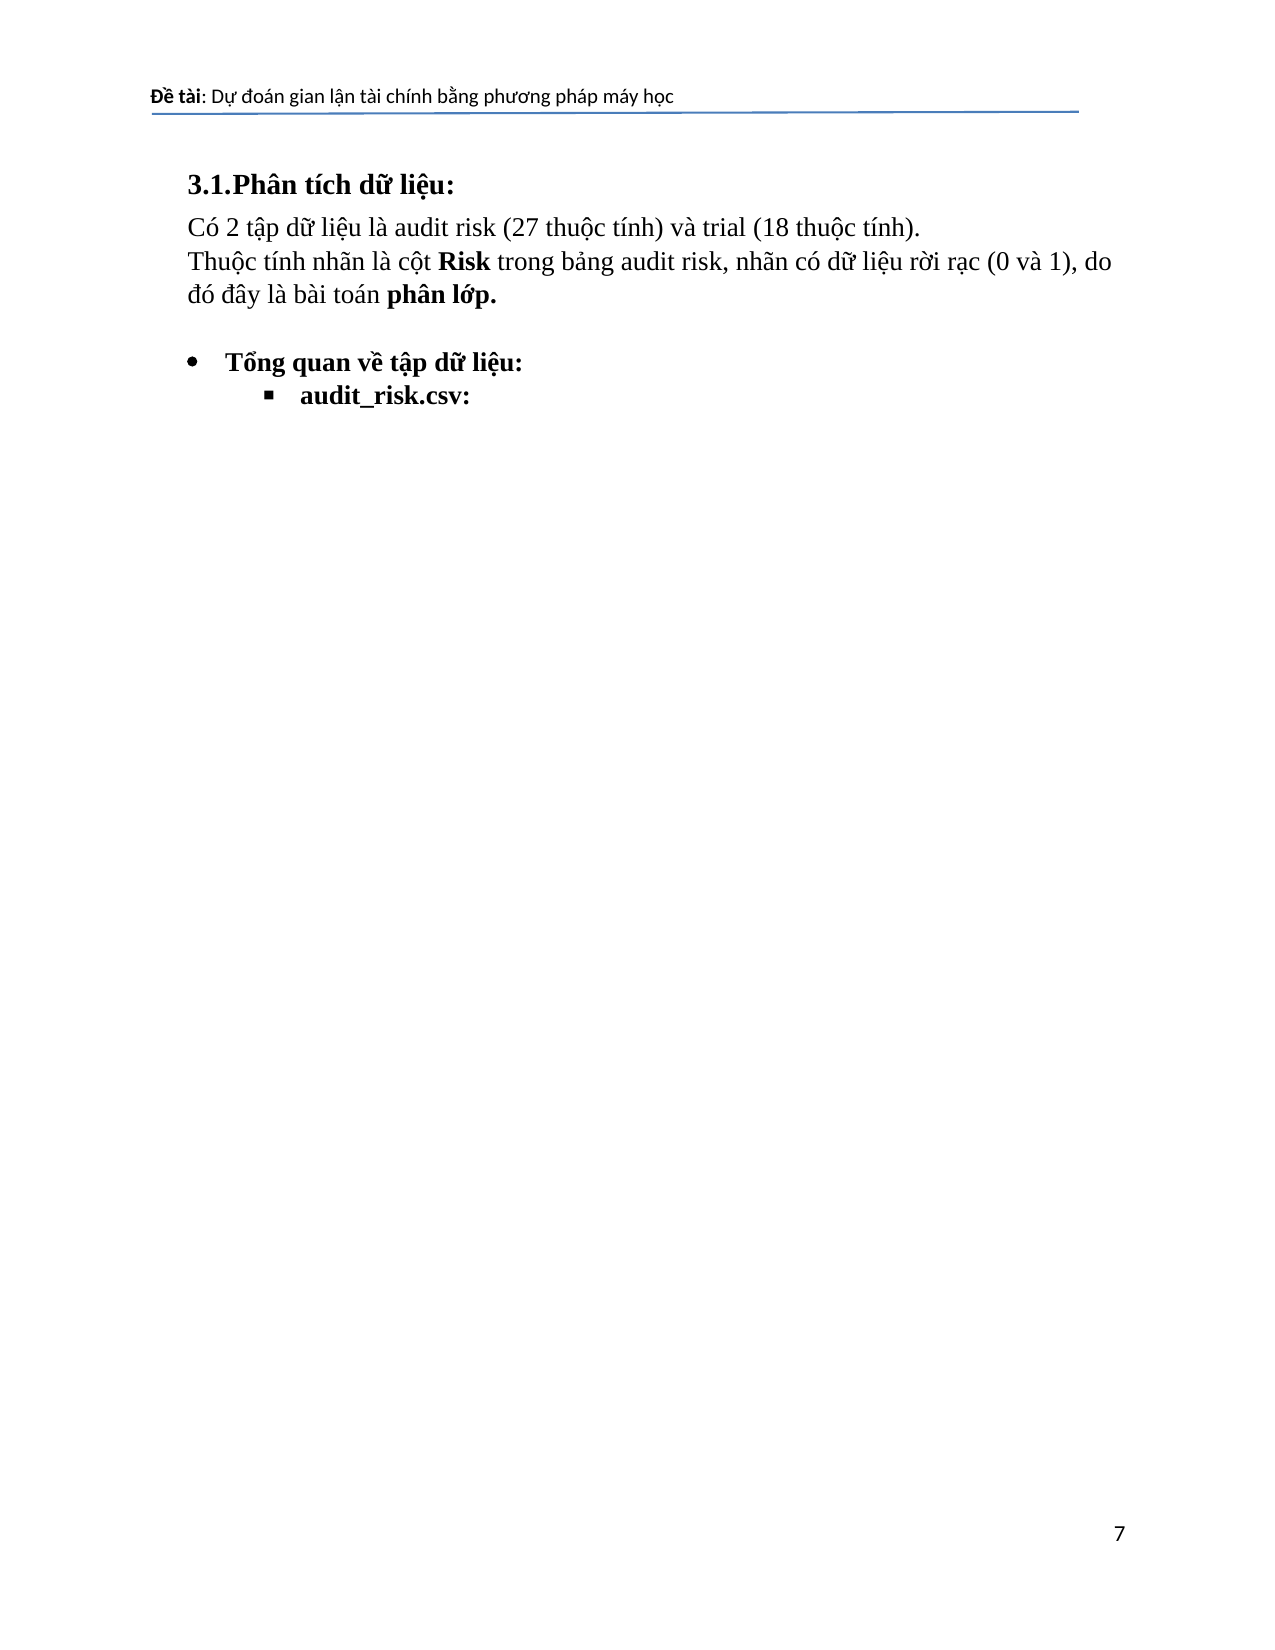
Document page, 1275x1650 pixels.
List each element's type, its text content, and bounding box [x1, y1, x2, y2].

list Thuộc tính nhãn là cột Risk trong bảng audit risk, nhãn có dữ liệu rời rạc (0 và 1), do đó đây là bài toán phân lớp. [187, 245, 1125, 310]
list Có 2 tập dữ liệu là audit risk (27 thuộc tính) và trial (18 thuộc tính). [187, 212, 1125, 243]
list audit_risk.csv: [262, 379, 1125, 411]
subtitle Phân tích dữ liệu: [187, 167, 1125, 201]
list Tổng quan về tập dữ liệu: [187, 346, 1125, 377]
